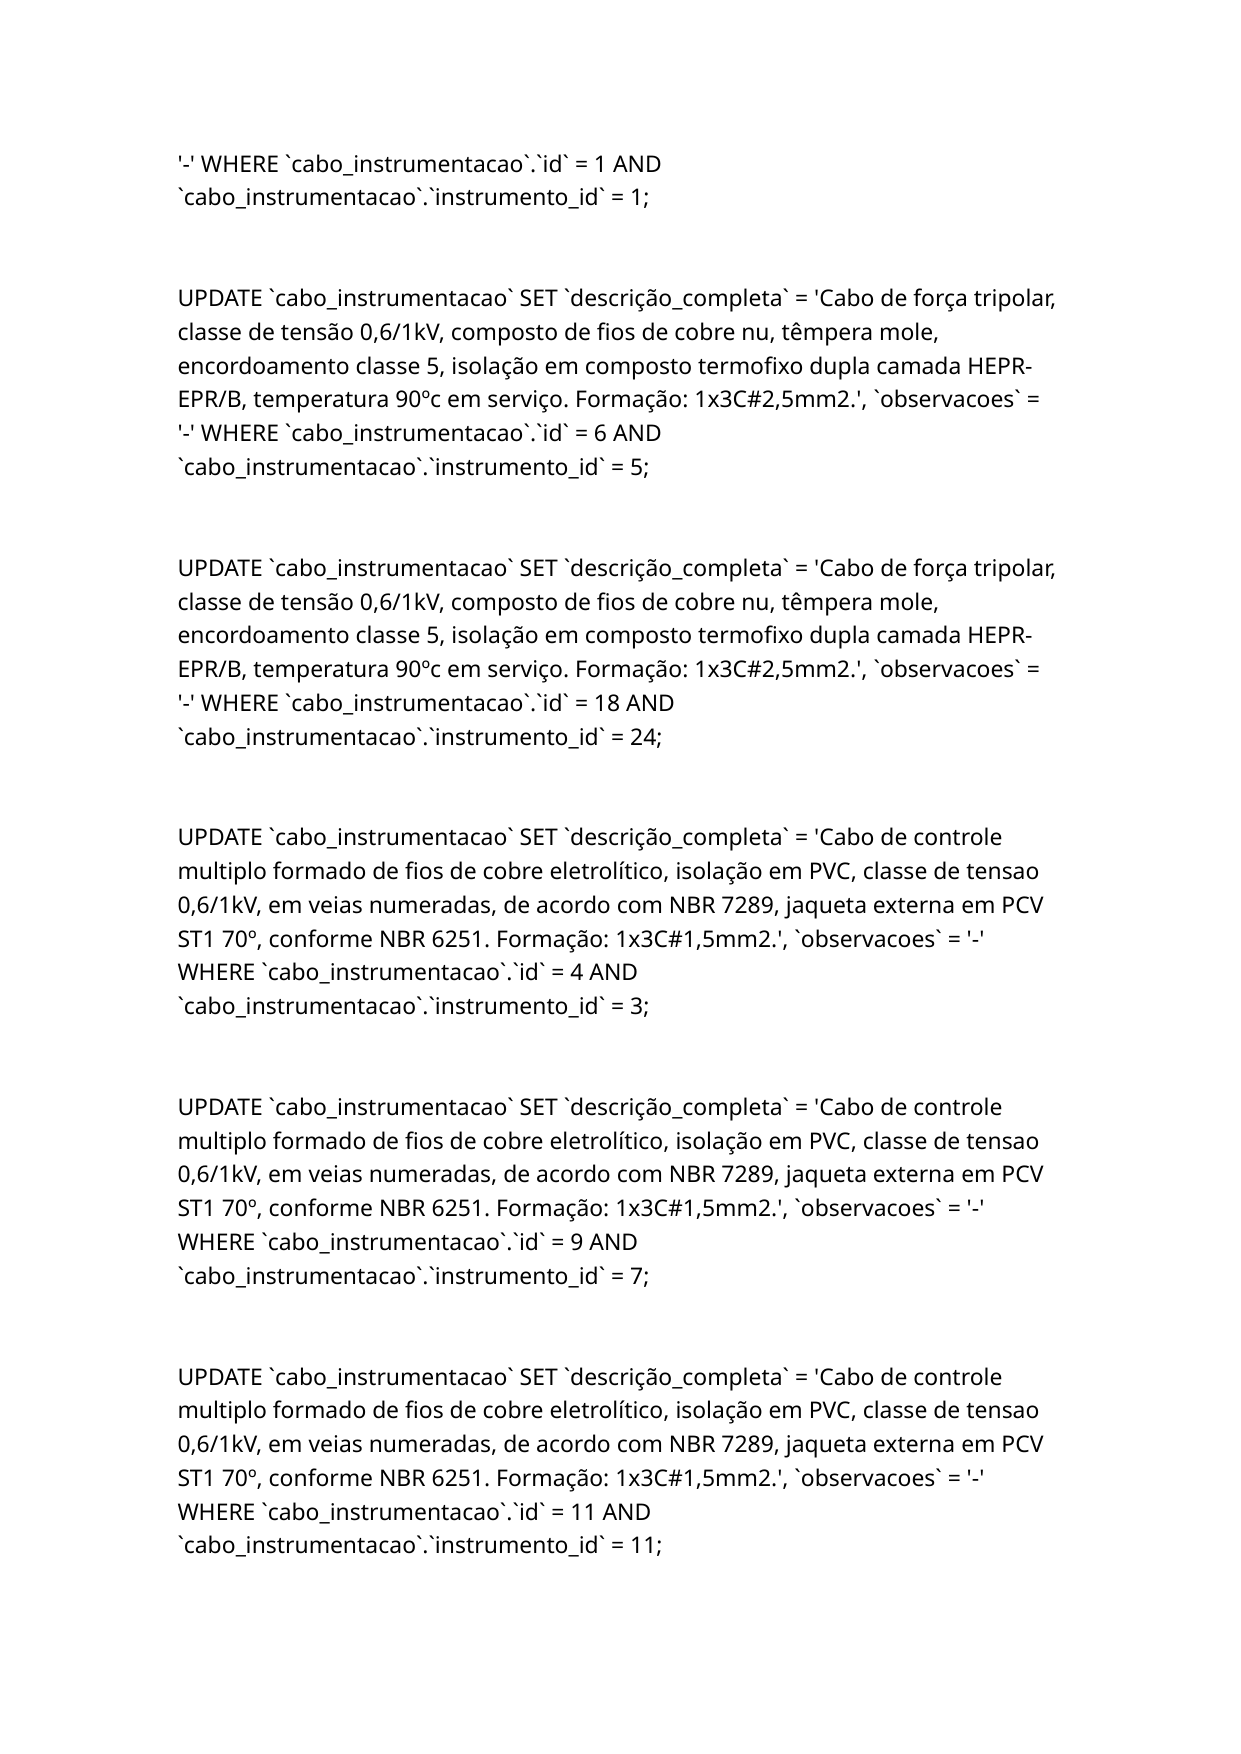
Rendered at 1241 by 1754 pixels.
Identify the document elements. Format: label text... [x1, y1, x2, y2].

text UPDATE `cabo_instrumentacao` SET `descrição_completa` = 'Cabo de controle multiplo formado de fios de cobre eletrolítico, isolação em PVC, classe de tensao 0,6/1kV, em veias numeradas, de acordo com NBR 7289, jaqueta externa em PCV ST1 70º, conforme NBR 6251. Formação: 1x3C#1,5mm2.', `observacoes` = '-' WHERE `cabo_instrumentacao`.`id` = 4 AND `cabo_instrumentacao`.`instrumento_id` = 3; [177, 821, 1063, 1021]
text UPDATE `cabo_instrumentacao` SET `descrição_completa` = 'Cabo de controle multiplo formado de fios de cobre eletrolítico, isolação em PVC, classe de tensao 0,6/1kV, em veias numeradas, de acordo com NBR 7289, jaqueta externa em PCV ST1 70º, conforme NBR 6251. Formação: 1x3C#1,5mm2.', `observacoes` = '-' WHERE `cabo_instrumentacao`.`id` = 9 AND `cabo_instrumentacao`.`instrumento_id` = 7; [177, 1091, 1063, 1291]
text UPDATE `cabo_instrumentacao` SET `descrição_completa` = 'Cabo de força tripolar, classe de tensão 0,6/1kV, composto de fios de cobre nu, têmpera mole, encordoamento classe 5, isolação em composto termofixo dupla camada HEPR-EPR/B, temperatura 90ºc em serviço. Formação: 1x3C#2,5mm2.', `observacoes` = '-' WHERE `cabo_instrumentacao`.`id` = 6 AND `cabo_instrumentacao`.`instrumento_id` = 5; [177, 282, 1063, 482]
text UPDATE `cabo_instrumentacao` SET `descrição_completa` = 'Cabo de força tripolar, classe de tensão 0,6/1kV, composto de fios de cobre nu, têmpera mole, encordoamento classe 5, isolação em composto termofixo dupla camada HEPR-EPR/B, temperatura 90ºc em serviço. Formação: 1x3C#2,5mm2.', `observacoes` = '-' WHERE `cabo_instrumentacao`.`id` = 18 AND `cabo_instrumentacao`.`instrumento_id` = 24; [177, 552, 1063, 752]
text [177, 148, 1063, 213]
text UPDATE `cabo_instrumentacao` SET `descrição_completa` = 'Cabo de controle multiplo formado de fios de cobre eletrolítico, isolação em PVC, classe de tensao 0,6/1kV, em veias numeradas, de acordo com NBR 7289, jaqueta externa em PCV ST1 70º, conforme NBR 6251. Formação: 1x3C#1,5mm2.', `observacoes` = '-' WHERE `cabo_instrumentacao`.`id` = 11 AND `cabo_instrumentacao`.`instrumento_id` = 11; [177, 1361, 1063, 1561]
